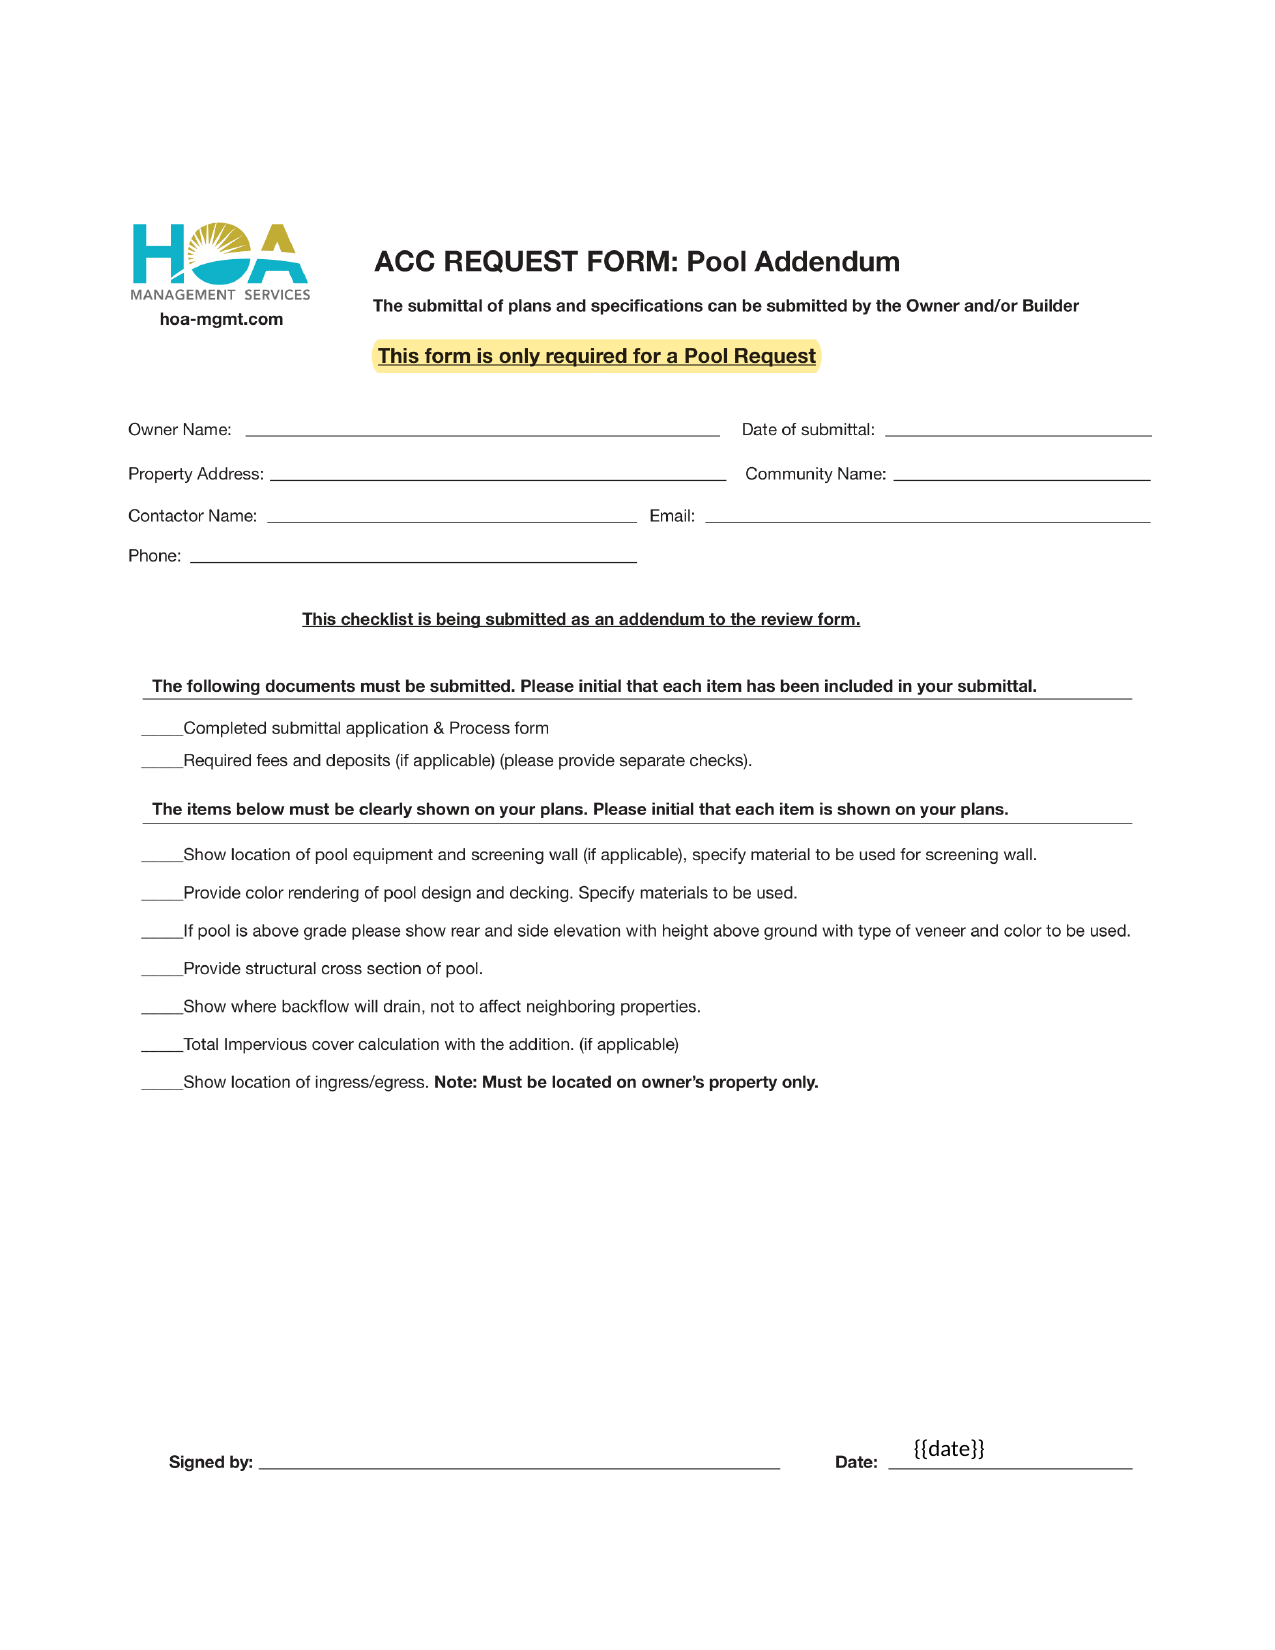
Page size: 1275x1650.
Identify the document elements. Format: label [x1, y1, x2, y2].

picture [58, 150, 1218, 1650]
